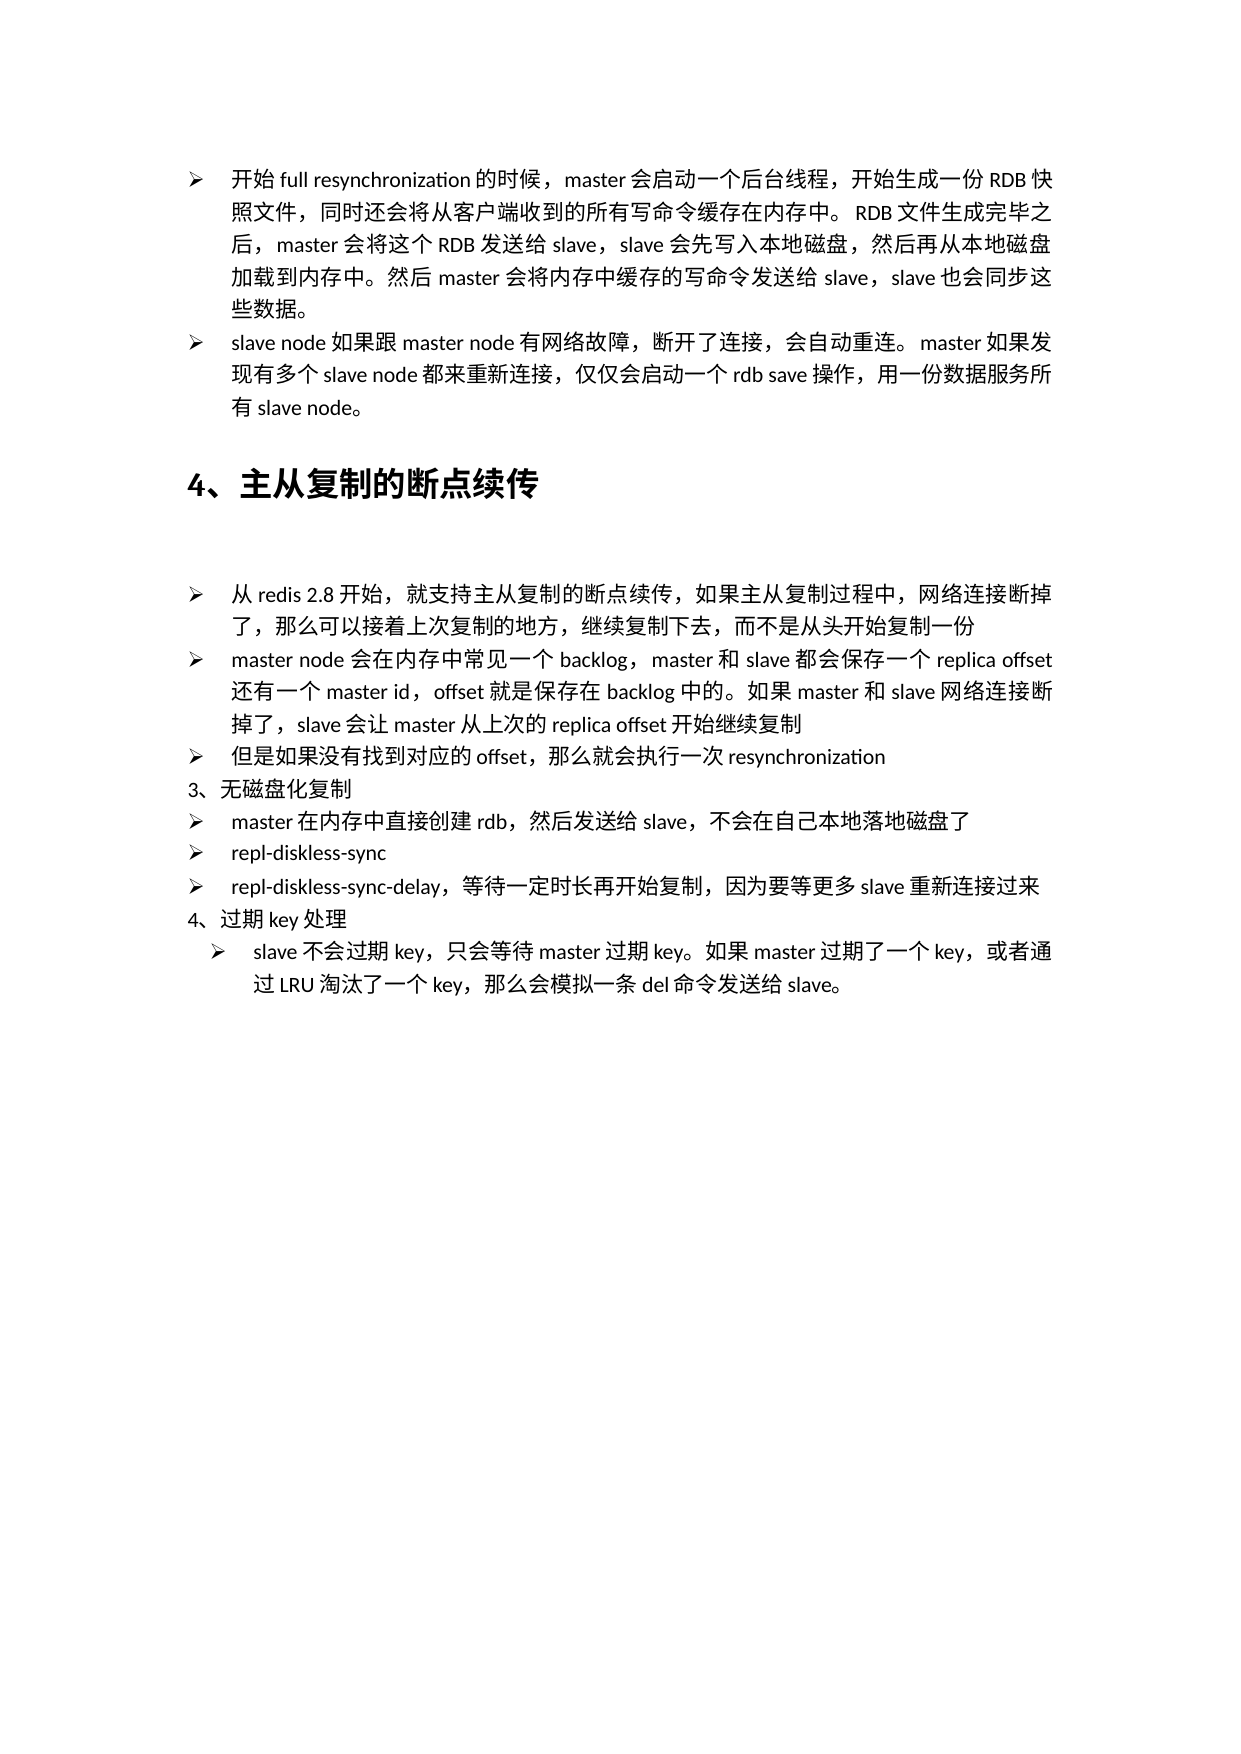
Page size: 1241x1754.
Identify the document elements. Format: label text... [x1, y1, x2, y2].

list repl-diskless-sync [187, 836, 1053, 869]
text 3、无磁盘化复制 [187, 771, 1053, 804]
subtitle 4、主从复制的断点续传 [187, 449, 1053, 514]
list 开始full resynchronization的时候，master会启动一个后台线程，开始生成一份RDB快照文件，同时还会将从客户端收到的所有写命令缓存在内存中。RDB文件生成完毕之后，master会将这个RDB发送给slave，slave会先写入本地磁盘，然后再从本地磁盘加载到内存中。然后master会将内存中缓存的写命令发送给slave，slave也会同步这些数据。 [187, 162, 1053, 324]
list repl-diskless-sync-delay，等待一定时长再开始复制，因为要等更多slave重新连接过来 [187, 869, 1053, 901]
list master node会在内存中常见一个backlog，master和slave都会保存一个replica offset还有一个master id，offset就是保存在backlog中的。如果master和slave网络连接断掉了，slave会让master从上次的replica offset开始继续复制 [187, 641, 1053, 739]
list 但是如果没有找到对应的offset，那么就会执行一次resynchronization [187, 739, 1053, 771]
list 从redis 2.8开始，就支持主从复制的断点续传，如果主从复制过程中，网络连接断掉了，那么可以接着上次复制的地方，继续复制下去，而不是从头开始复制一份 [187, 576, 1053, 641]
list master在内存中直接创建rdb，然后发送给slave，不会在自己本地落地磁盘了 [187, 804, 1053, 836]
text 4、过期key处理 [187, 901, 1053, 934]
list slave不会过期key，只会等待master过期key。如果master过期了一个key，或者通过LRU淘汰了一个key，那么会模拟一条del命令发送给slave。 [209, 934, 1053, 999]
list slave node如果跟master node有网络故障，断开了连接，会自动重连。master如果发现有多个slave node都来重新连接，仅仅会启动一个rdb save操作，用一份数据服务所有slave node。 [187, 324, 1053, 422]
